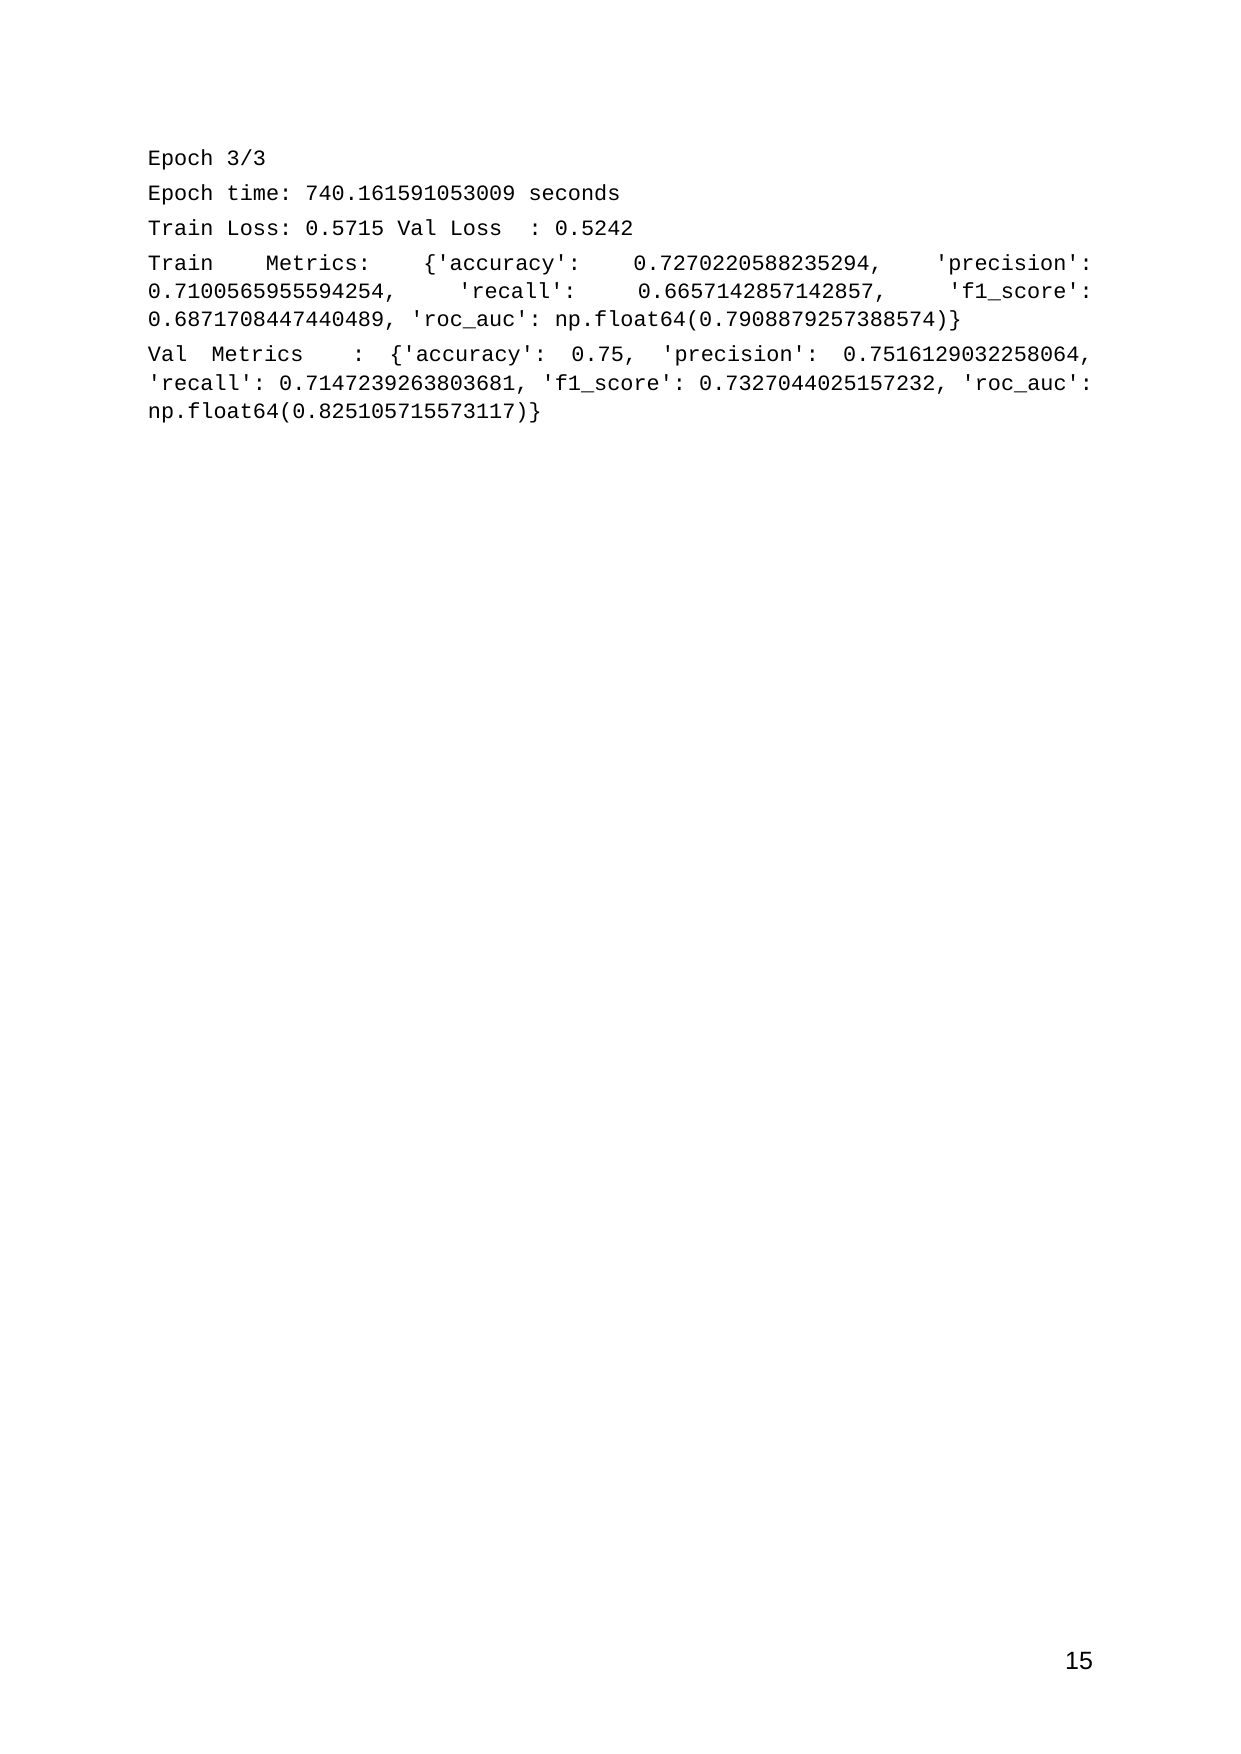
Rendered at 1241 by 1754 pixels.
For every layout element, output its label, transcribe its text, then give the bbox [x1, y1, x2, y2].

text Train Loss: 0.5715 Val Loss : 0.5242 [148, 217, 1093, 242]
text Epoch 3/3 [148, 148, 1093, 172]
text Val Metrics : {'accuracy': 0.75, 'precision': 0.7516129032258064, 'recall': 0.7147239263803681, 'f1_score': 0.7327044025157232, 'roc_auc': np.float64(0.825105715573117)} [148, 343, 1093, 425]
text Train Metrics: {'accuracy': 0.7270220588235294, 'precision': 0.7100565955594254, 'recall': 0.6657142857142857, 'f1_score': 0.6871708447440489, 'roc_auc': np.float64(0.7908879257388574)} [148, 252, 1093, 333]
text Epoch time: 740.161591053009 seconds [148, 182, 1093, 207]
